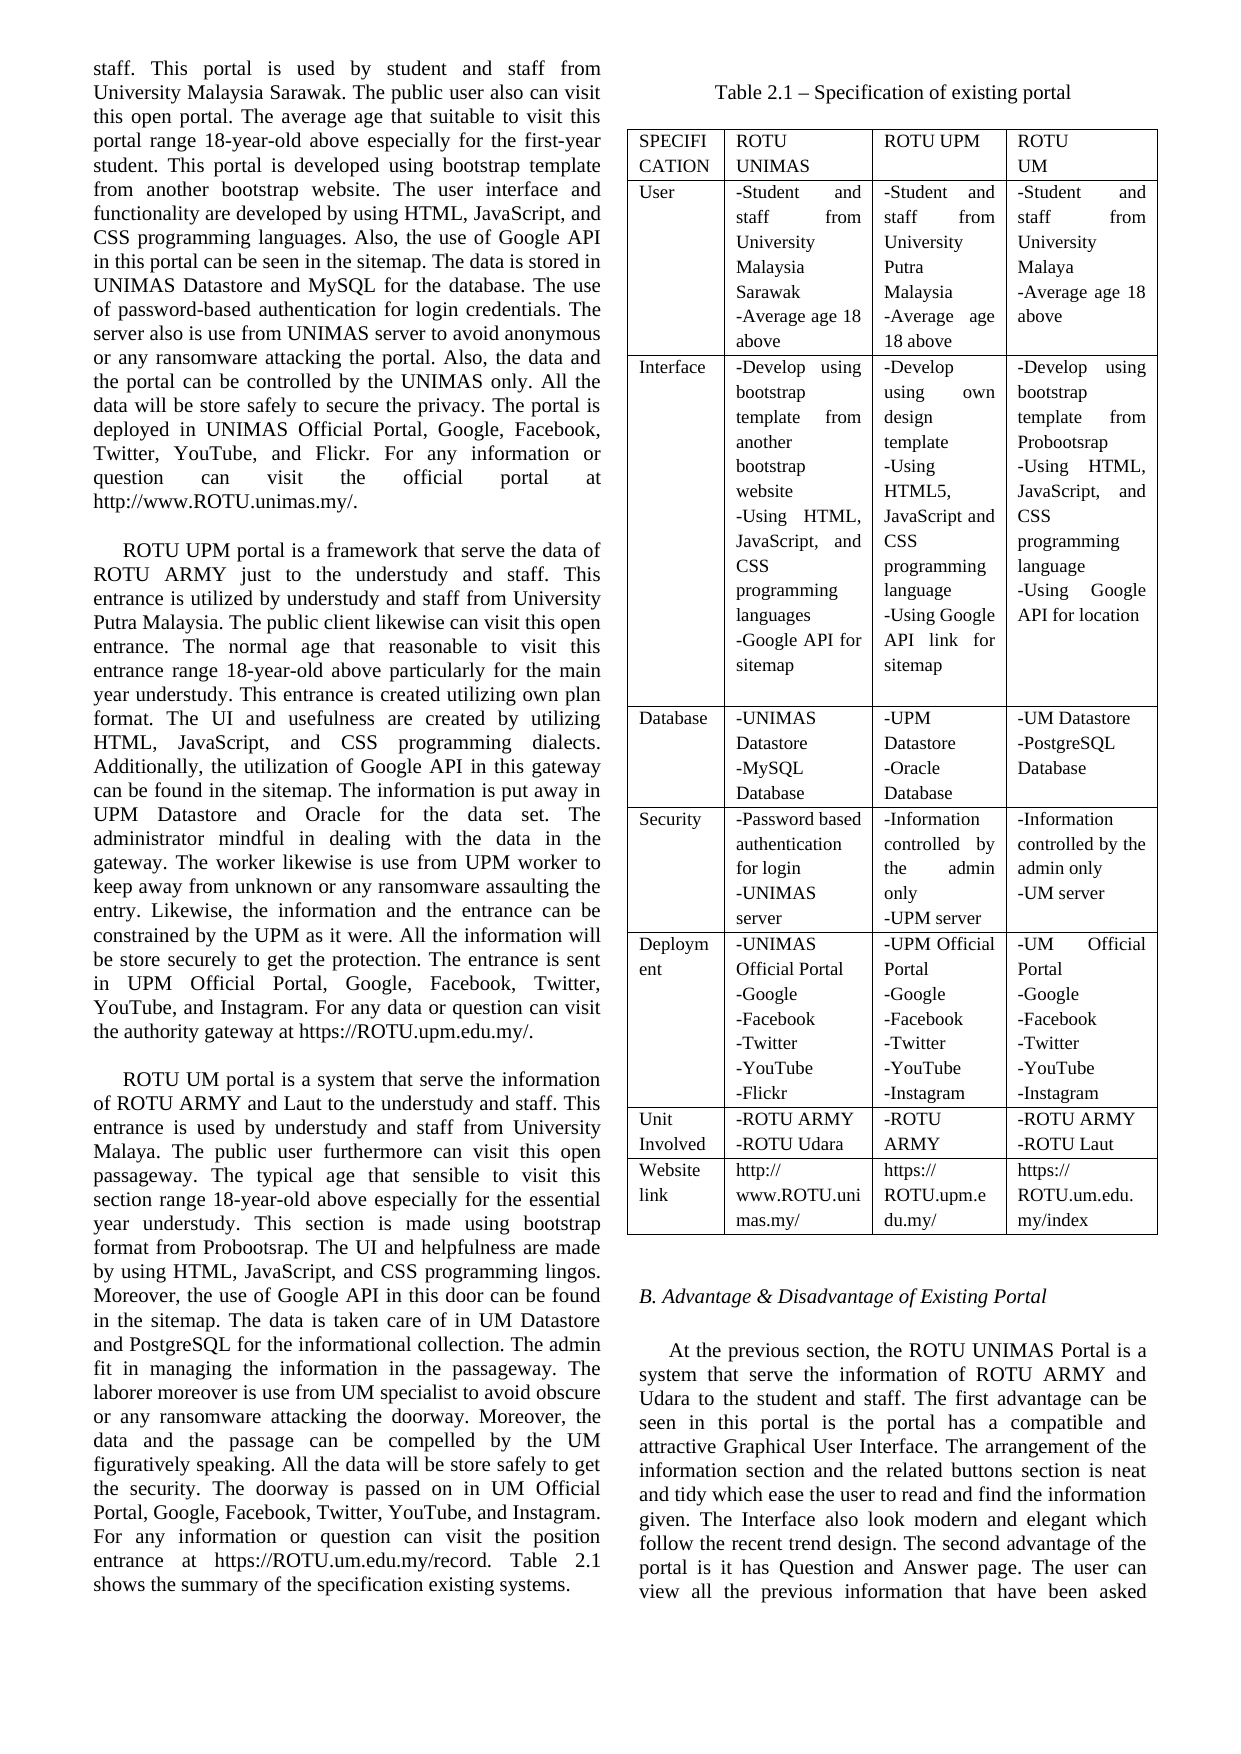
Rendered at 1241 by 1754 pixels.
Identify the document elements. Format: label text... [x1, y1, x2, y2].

text Table 2.1 – Specification of existing portal [639, 80, 1147, 104]
table_cell -Password based authentication for login -UNIMAS server [725, 808, 872, 932]
table_cell -Information controlled by the admin only -UPM server [873, 808, 1006, 932]
table_cell http://www.ROTU.unimas.my/ [725, 1159, 872, 1233]
table_cell -Develop using bootstrap template from another bootstrap website -Using HTML, JavaScript, and CSS programming languages -Google API for sitemap [725, 356, 872, 706]
table_cell -UNIMAS Official Portal -Google -Facebook -Twitter -YouTube -Flickr [725, 933, 872, 1107]
text ROTU UM portal is a system that serve the information of ROTU ARMY and Laut to the understudy and staff. This entrance is used by understudy and staff from University Malaya. The public user furthermore can visit this open passageway. The typical age that sensible to visit this section range 18-year-old above especially for the essential year understudy. This section is made using bootstrap format from Probootsrap. The UI and helpfulness are made by using HTML, JavaScript, and CSS programming lingos. Moreover, the use of Google API in this door can be found in the sitemap. The data is taken care of in UM Datastore and PostgreSQL for the informational collection. The admin fit in managing the information in the passageway. The laborer moreover is use from UM specialist to avoid obscure or any ransomware attacking the doorway. Moreover, the data and the passage can be compelled by the UM figuratively speaking. All the data will be store safely to get the security. The doorway is passed on in UM Official Portal, Google, Facebook, Twitter, YouTube, and Instagram. For any information or question can visit the position entrance at https://ROTU.um.edu.my/record. Table 2.1 shows the summary of the specification existing systems. [93, 1067, 601, 1596]
table_cell -UM Official Portal -Google -Facebook -Twitter -YouTube -Instagram [1007, 933, 1157, 1107]
table_cell -ROTU ARMY -ROTU Udara [725, 1108, 872, 1158]
table_cell -UPM Datastore -Oracle Database [873, 707, 1006, 807]
table_cell -ROTU ARMY [873, 1108, 1006, 1158]
table_header SPECIFICATION [628, 130, 724, 180]
table_cell -UNIMAS Datastore -MySQL Database [725, 707, 872, 807]
table_header ROTU UNIMAS [725, 130, 872, 180]
table_cell -Information controlled by the admin only -UM server [1007, 808, 1157, 932]
table_header ROTU UPM [873, 130, 1006, 180]
table_cell https://ROTU.um.edu.my/index [1007, 1159, 1157, 1233]
table_cell -Develop using bootstrap template from Probootsrap -Using HTML, JavaScript, and CSS programming language -Using Google API for location [1007, 356, 1157, 706]
table_cell Deployment [628, 933, 724, 1107]
table_cell Website link [628, 1159, 724, 1233]
subtitle B. Advantage & Disadvantage of Existing Portal [639, 1284, 1147, 1308]
table_cell User [628, 181, 724, 355]
table_cell -ROTU ARMY -ROTU Laut [1007, 1108, 1157, 1158]
table_header ROTU UM [1007, 130, 1157, 180]
table_cell -Develop using own design template -Using HTML5, JavaScript and CSS programming language -Using Google API link for sitemap [873, 356, 1006, 706]
table_cell -Student and staff from University Malaysia Sarawak -Average age 18 above [725, 181, 872, 355]
text ROTU UPM portal is a framework that serve the data of ROTU ARMY just to the understudy and staff. This entrance is utilized by understudy and staff from University Putra Malaysia. The public client likewise can visit this open entrance. The normal age that reasonable to visit this entrance range 18-year-old above particularly for the main year understudy. This entrance is created utilizing own plan format. The UI and usefulness are created by utilizing HTML, JavaScript, and CSS programming dialects. Additionally, the utilization of Google API in this gateway can be found in the sitemap. The information is put away in UPM Datastore and Oracle for the data set. The administrator mindful in dealing with the data in the gateway. The worker likewise is use from UPM worker to keep away from unknown or any ransomware assaulting the entry. Likewise, the information and the entrance can be constrained by the UPM as it were. All the information will be store securely to get the protection. The entrance is sent in UPM Official Portal, Google, Facebook, Twitter, YouTube, and Instagram. For any data or question can visit the authority gateway at https://ROTU.upm.edu.my/. [93, 537, 601, 1043]
table_cell Database [628, 707, 724, 807]
table_cell -UM Datastore -PostgreSQL Database [1007, 707, 1157, 807]
table_cell Security [628, 808, 724, 932]
table_cell -UPM Official Portal -Google -Facebook -Twitter -YouTube -Instagram [873, 933, 1006, 1107]
table_cell Unit Involved [628, 1108, 724, 1158]
table_cell https://ROTU.upm.edu.my/ [873, 1159, 1006, 1233]
table_cell -Student and staff from University Putra Malaysia -Average age 18 above [873, 181, 1006, 355]
table_cell -Student and staff from University Malaya -Average age 18 above [1007, 181, 1157, 355]
table_cell Interface [628, 356, 724, 706]
